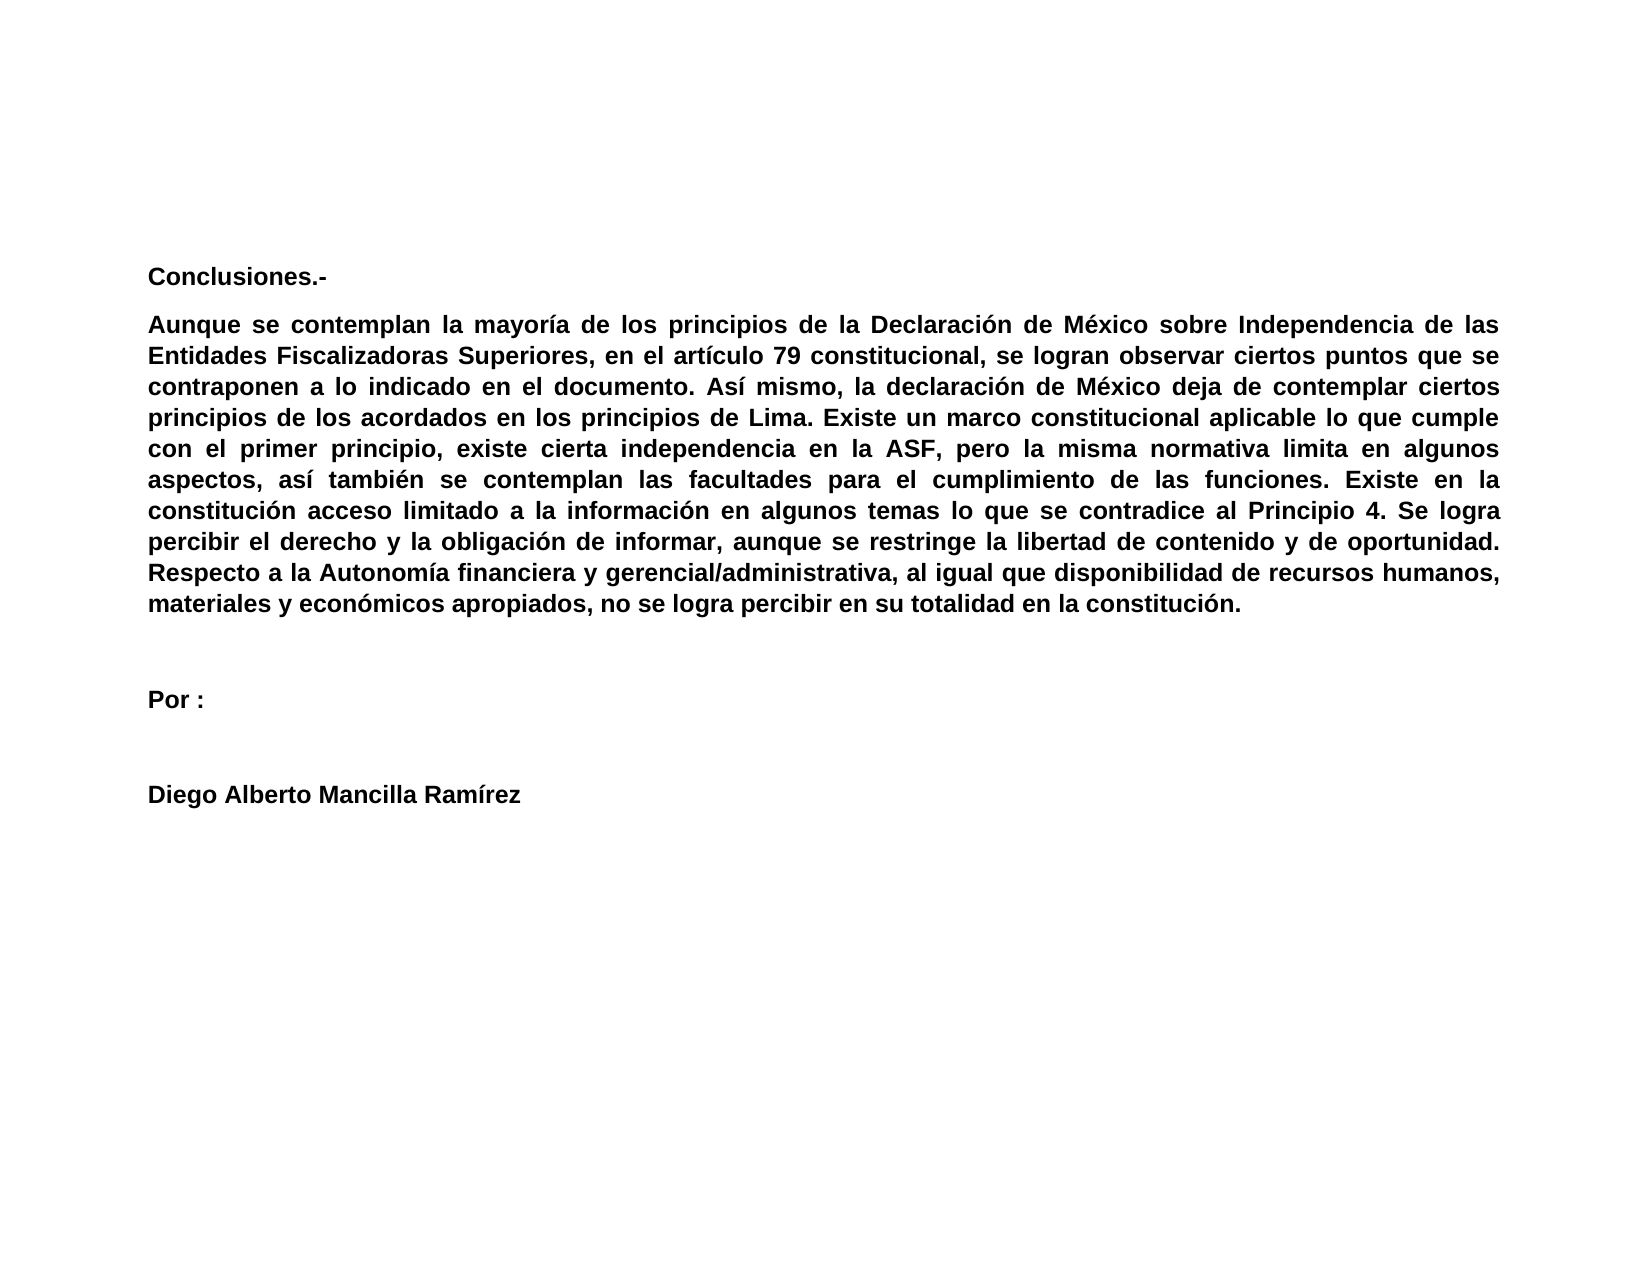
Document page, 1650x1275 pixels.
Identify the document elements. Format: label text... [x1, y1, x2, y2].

text Diego Alberto Mancilla Ramírez [148, 780, 1502, 809]
text Conclusiones.- [148, 262, 1502, 291]
text Por : [148, 685, 1502, 713]
text Aunque se contemplan la mayoría de los principios de la Declaración de México sobre Independencia de las Entidades Fiscalizadoras Superiores, en el artículo 79 constitucional, se logran observar ciertos puntos que se contraponen a lo indicado en el documento. Así mismo, la declaración de México deja de contemplar ciertos principios de los acordados en los principios de Lima. Existe un marco constitucional aplicable lo que cumple con el primer principio, existe cierta independencia en la ASF, pero la misma normativa limita en algunos aspectos, así también se contemplan las facultades para el cumplimiento de las funciones. Existe en la constitución acceso limitado a la información en algunos temas lo que se contradice al Principio 4. Se logra percibir el derecho y la obligación de informar, aunque se restringe la libertad de contenido y de oportunidad. Respecto a la Autonomía financiera y gerencial/administrativa, al igual que disponibilidad de recursos humanos, materiales y económicos apropiados, no se logra percibir en su totalidad en la constitución. [148, 310, 1502, 618]
